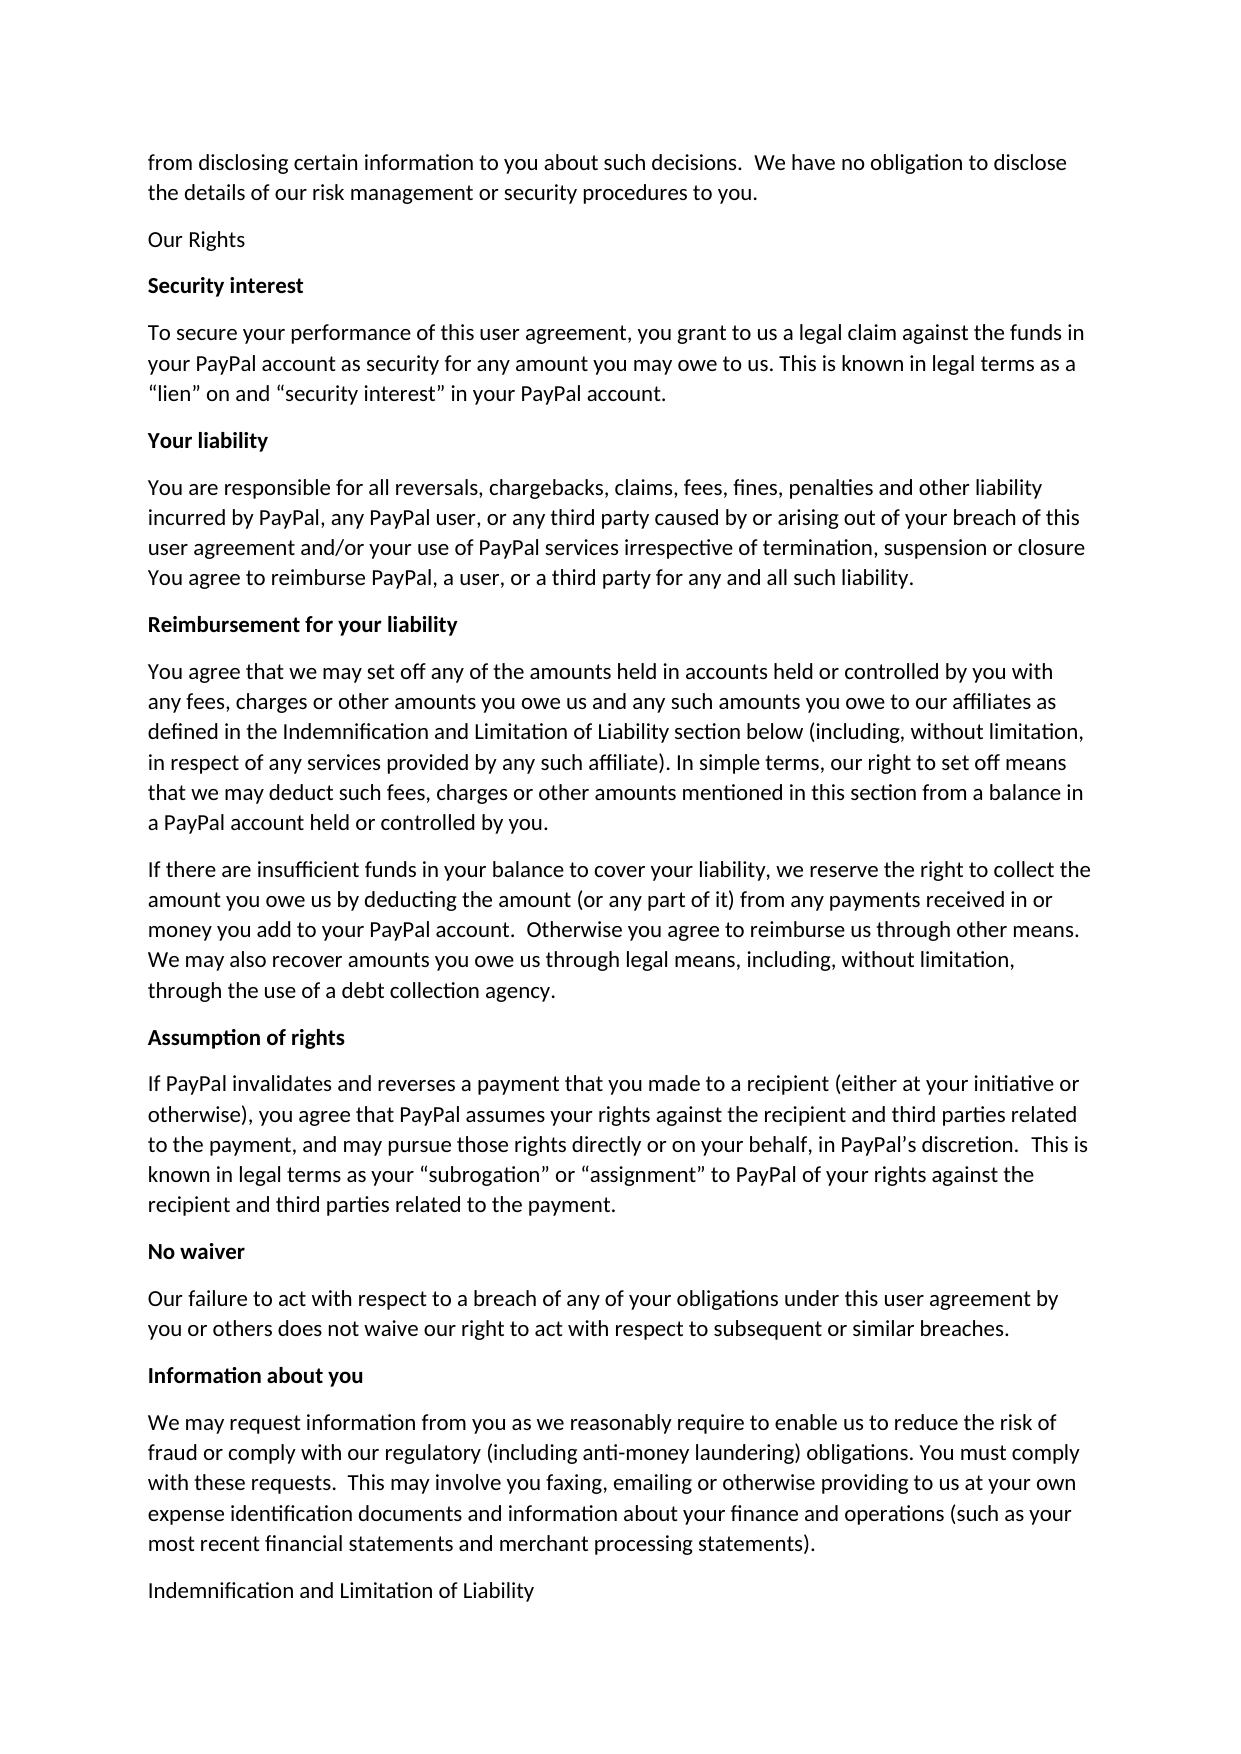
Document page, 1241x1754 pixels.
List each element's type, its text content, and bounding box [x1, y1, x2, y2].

text You agree that we may set off any of the amounts held in accounts held or controlled by you with any fees, charges or other amounts you owe us and any such amounts you owe to our affiliates as defined in the Indemnification and Limitation of Liability section below (including, without limitation, in respect of any services provided by any such affiliate). In simple terms, our right to set off means that we may deduct such fees, charges or other amounts mentioned in this section from a balance in a PayPal account held or controlled by you. [148, 657, 1093, 836]
text Information about you [148, 1361, 1093, 1389]
text Assumption of rights [148, 1023, 1093, 1051]
text You are responsible for all reversals, chargebacks, claims, fees, fines, penalties and other liability incurred by PayPal, any PayPal user, or any third party caused by or arising out of your breach of this user agreement and/or your use of PayPal services irrespective of termination, suspension or closure You agree to reimburse PayPal, a user, or a third party for any and all such liability. [148, 473, 1093, 591]
text We may request information from you as we reasonably require to enable us to reduce the risk of fraud or comply with our regulatory (including anti-money laundering) obligations. You must comply with these requests. This may involve you faxing, emailing or otherwise providing to us at your own expense identification documents and information about your finance and operations (such as your most recent financial statements and merchant processing statements). [148, 1408, 1093, 1557]
text If PayPal invalidates and reverses a payment that you made to a recipient (either at your initiative or otherwise), you agree that PayPal assumes your rights against the recipient and third parties related to the payment, and may pursue those rights directly or on your behalf, in PayPal’s discretion. This is known in legal terms as your “subrogation” or “assignment” to PayPal of your rights against the recipient and third parties related to the payment. [148, 1069, 1093, 1218]
text Reimbursement for your liability [148, 610, 1093, 638]
text No waiver [148, 1237, 1093, 1265]
text Security interest [148, 272, 1093, 299]
text If there are insufficient funds in your balance to cover your liability, we reserve the right to collect the amount you owe us by deducting the amount (or any part of it) from any payments received in or money you add to your PayPal account. Otherwise you agree to reimburse us through other means. We may also recover amounts you owe us through legal means, including, without limitation, through the use of a debt collection agency. [148, 855, 1093, 1004]
text Our failure to act with respect to a breach of any of your obligations under this user agreement by you or others does not waive our right to act with respect to subsequent or similar breaches. [148, 1284, 1093, 1342]
text Indemnification and Limitation of Liability [148, 1576, 1093, 1604]
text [148, 148, 1093, 206]
text Our Rights [148, 225, 1093, 253]
text To secure your performance of this user agreement, you grant to us a legal claim against the funds in your PayPal account as security for any amount you may owe to us. This is known in legal terms as a “lien” on and “security interest” in your PayPal account. [148, 318, 1093, 407]
text Your liability [148, 426, 1093, 454]
